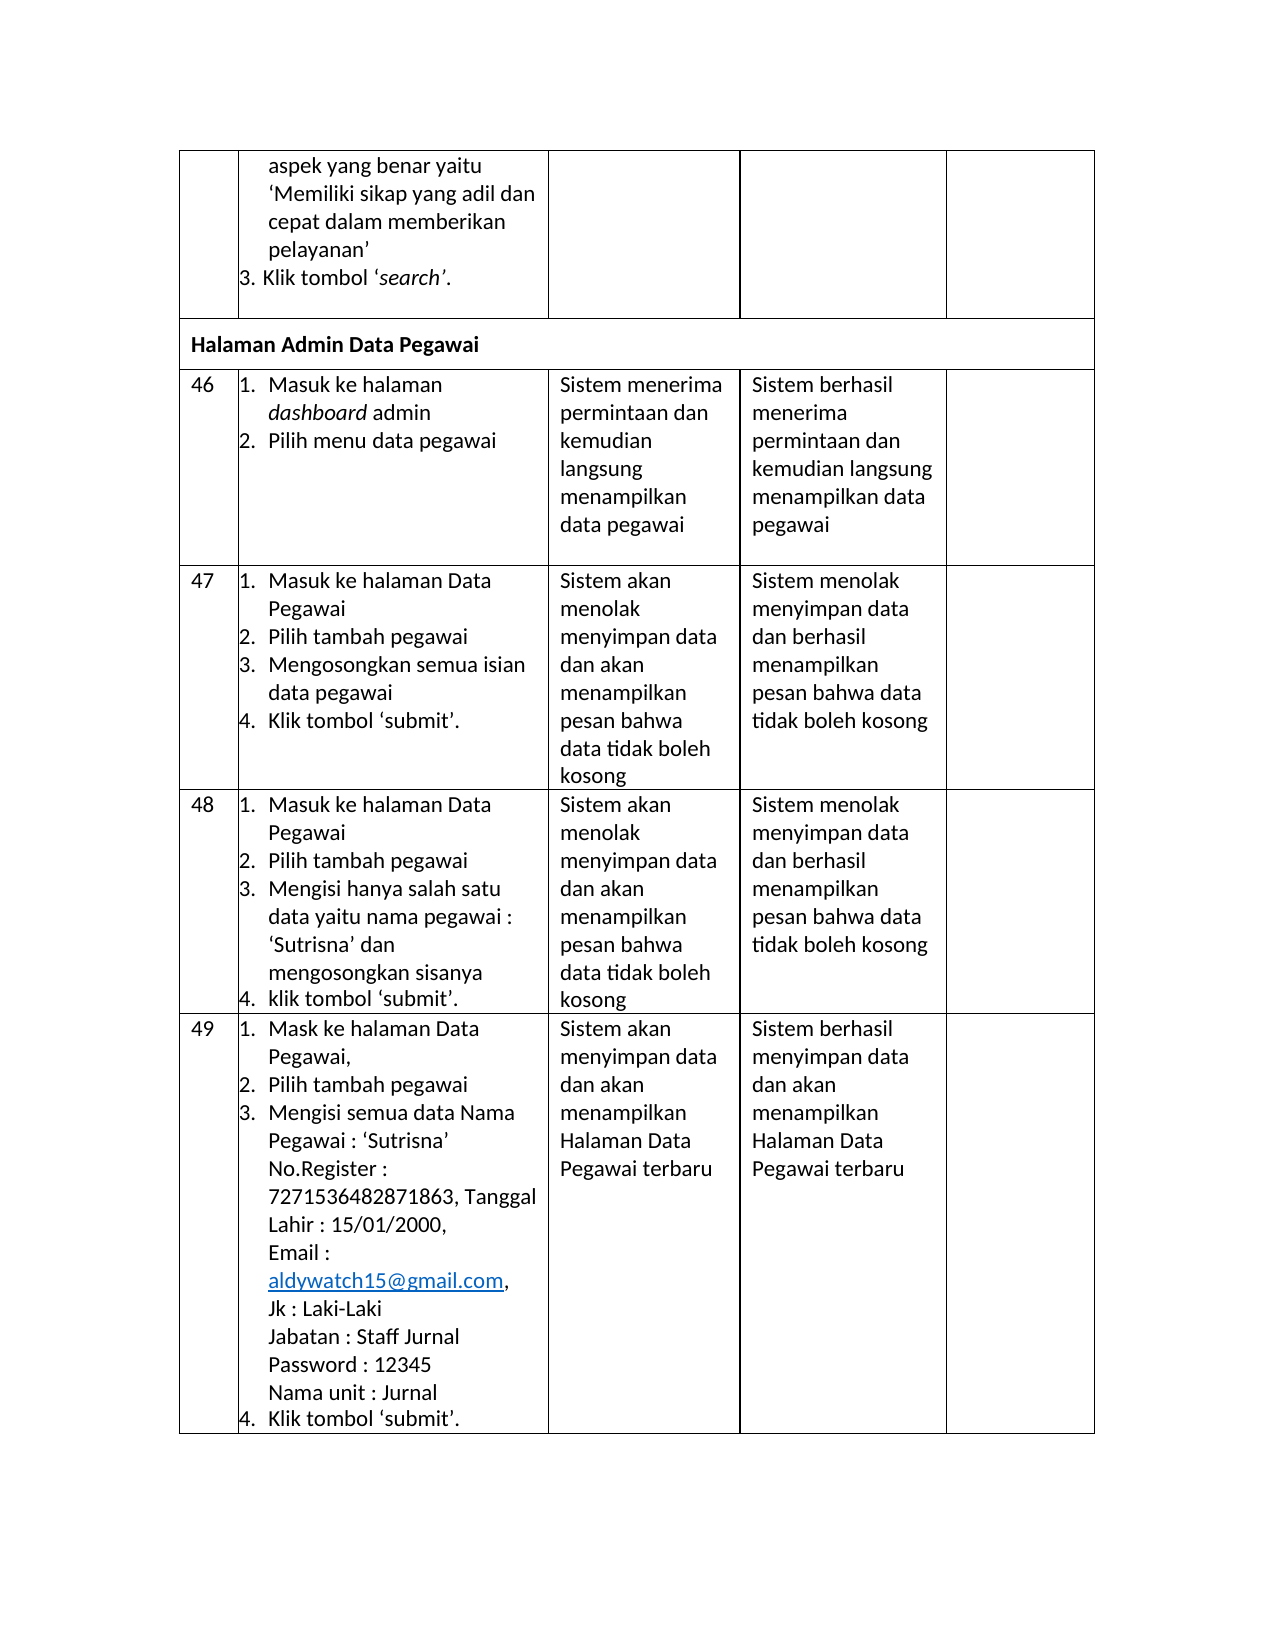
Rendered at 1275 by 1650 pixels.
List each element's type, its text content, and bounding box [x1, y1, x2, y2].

table_header [549, 151, 739, 318]
table_cell [947, 790, 1094, 1013]
table_cell Halaman Admin Data Pegawai [180, 319, 1094, 369]
table_cell Masuk ke halaman Data Pegawai Pilih tambah pegawai Mengosongkan semua isian data pegawai Klik tombol ‘submit’. [239, 566, 548, 789]
table_cell Sistem menolak menyimpan data dan berhasil menampilkan pesan bahwa data tidak boleh kosong [741, 566, 946, 789]
table_cell Sistem menerima permintaan dan kemudian langsung menampilkan data pegawai [549, 370, 739, 565]
table_cell 48 [180, 790, 238, 1013]
table_header [741, 151, 946, 318]
table_cell Masuk ke halaman Data Pegawai Pilih tambah pegawai Mengisi hanya salah satu data yaitu nama pegawai : ‘Sutrisna’ dan mengosongkan sisanya klik tombol ‘submit’. [239, 790, 548, 1013]
table_cell Sistem berhasil menerima permintaan dan kemudian langsung menampilkan data pegawai [741, 370, 946, 565]
table_cell Sistem berhasil menyimpan data dan akan menampilkan Halaman Data Pegawai terbaru [741, 1014, 946, 1432]
table_header [180, 151, 238, 318]
table_cell Masuk ke halaman dashboard admin Pilih menu data pegawai [239, 370, 548, 565]
table_cell [947, 370, 1094, 565]
table_header aspek yang benar yaitu ‘Memiliki sikap yang adil dan cepat dalam memberikan pelayanan’ 3. Klik tombol ‘search’. [239, 151, 548, 318]
table_cell Sistem akan menolak menyimpan data dan akan menampilkan pesan bahwa data tidak boleh kosong [549, 790, 739, 1013]
table_cell 47 [180, 566, 238, 789]
table_cell Mask ke halaman Data Pegawai, Pilih tambah pegawai Mengisi semua data Nama Pegawai : ‘Sutrisna’ No.Register : 7271536482871863, Tanggal Lahir : 15/01/2000, Email : aldywatch15@gmail.com, Jk : Laki-Laki Jabatan : Staff Jurnal Password : 12345 Nama unit : Jurnal Klik tombol ‘submit’. [239, 1014, 548, 1432]
table_cell [947, 1014, 1094, 1432]
table_cell Sistem menolak menyimpan data dan berhasil menampilkan pesan bahwa data tidak boleh kosong [741, 790, 946, 1013]
table_header [947, 151, 1094, 318]
table_cell 49 [180, 1014, 238, 1432]
table_cell [947, 566, 1094, 789]
table_cell Sistem akan menyimpan data dan akan menampilkan Halaman Data Pegawai terbaru [549, 1014, 739, 1432]
table_cell 46 [180, 370, 238, 565]
table_cell Sistem akan menolak menyimpan data dan akan menampilkan pesan bahwa data tidak boleh kosong [549, 566, 739, 789]
